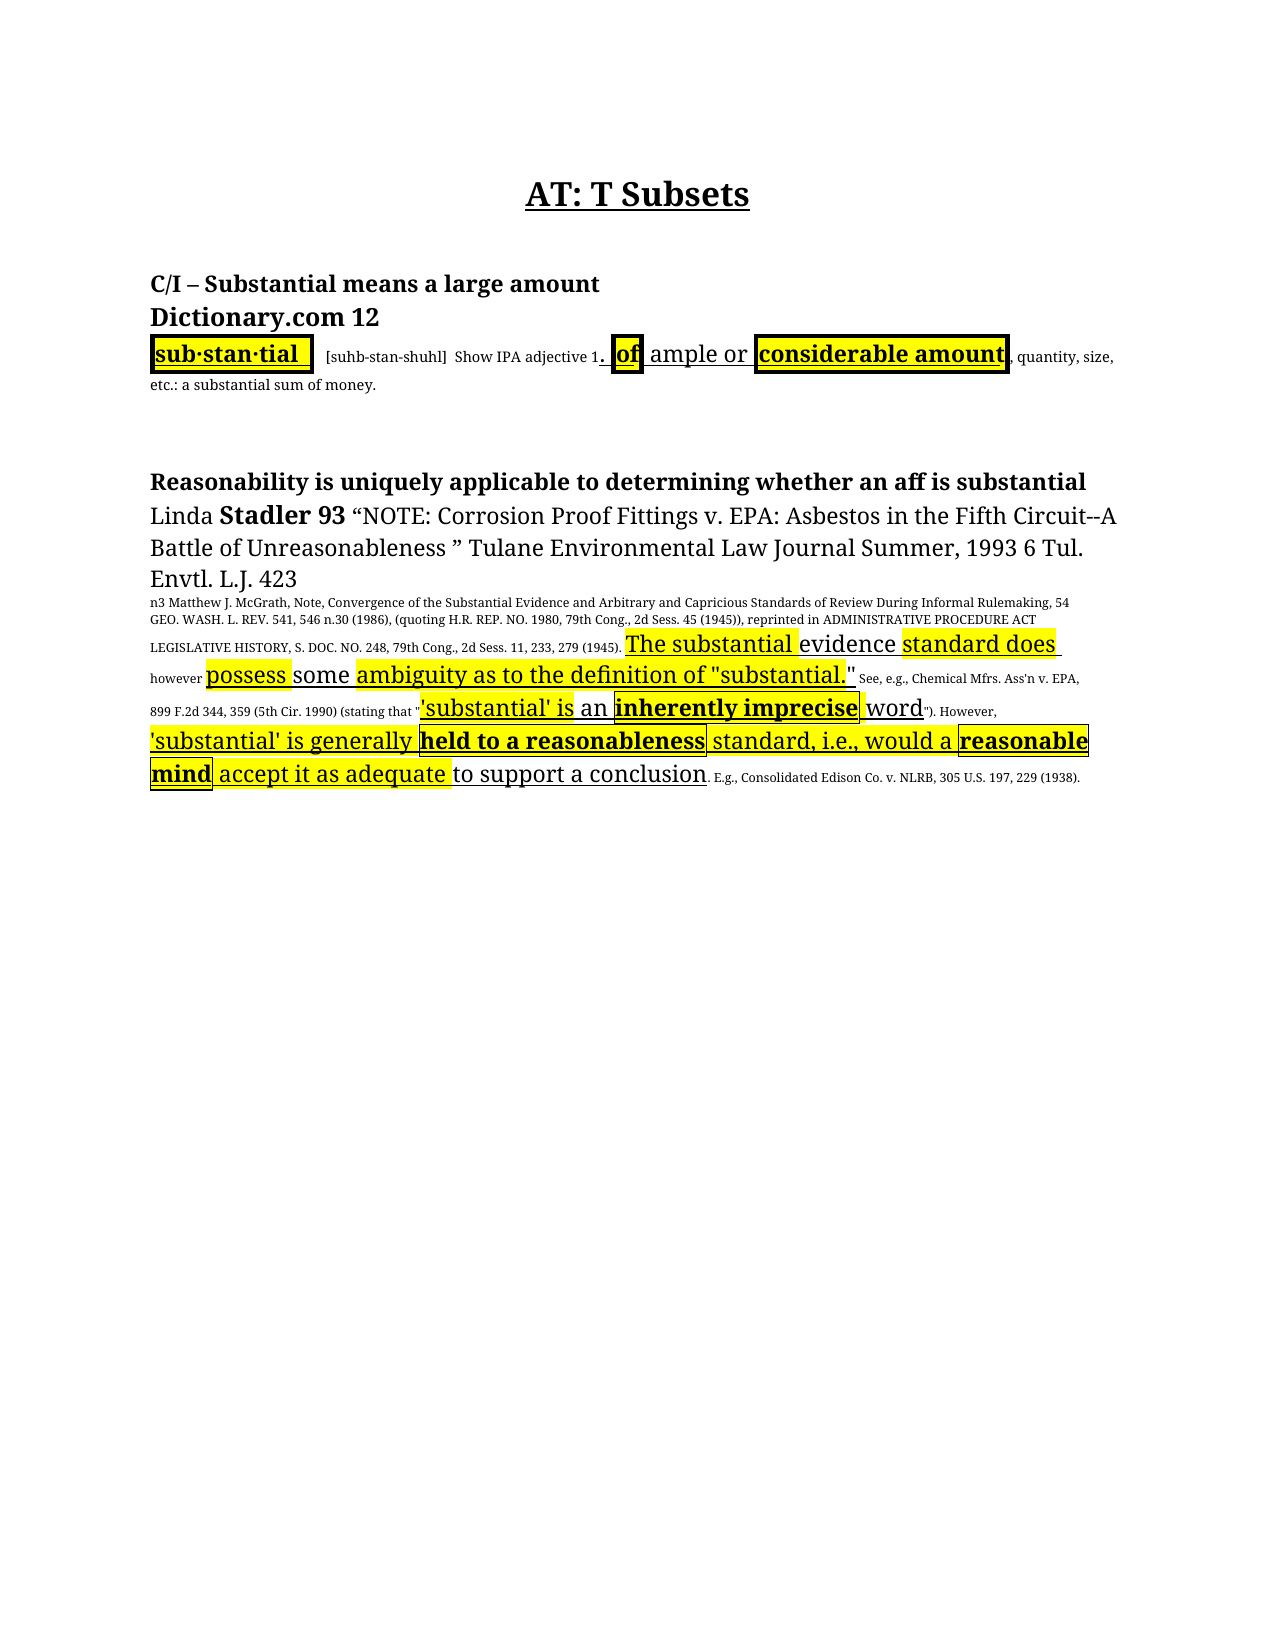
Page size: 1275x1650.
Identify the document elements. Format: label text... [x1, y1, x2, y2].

subtitle C/I – Substantial means a large amount [150, 268, 1125, 299]
text sub·stan·tial [suhb-stan-shuhl] Show IPA adjective 1. of ample or considerable amount, quantity, size, etc.: a substantial sum of money. [150, 334, 1125, 394]
text n3 Matthew J. McGrath, Note, Convergence of the Substantial Evidence and Arbitrary and Capricious Standards of Review During Informal Rulemaking, 54 GEO. WASH. L. REV. 541, 546 n.30 (1986), (quoting H.R. REP. NO. 1980, 79th Cong., 2d Sess. 45 (1945)), reprinted in ADMINISTRATIVE PROCEDURE ACT LEGISLATIVE HISTORY, S. DOC. NO. 248, 79th Cong., 2d Sess. 11, 233, 279 (1945). The substantial evidence standard does however possess some ambiguity as to the definition of "substantial." See, e.g., Chemical Mfrs. Ass'n v. EPA, 899 F.2d 344, 359 (5th Cir. 1990) (stating that "'substantial' is an inherently imprecise word"). However, 'substantial' is generally held to a reasonableness standard, i.e., would a reasonable mind accept it as adequate to support a conclusion. E.g., Consolidated Edison Co. v. NLRB, 305 U.S. 197, 229 (1938). [150, 594, 1095, 791]
subtitle Reasonability is uniquely applicable to determining whether an aff is substantial [150, 466, 1125, 497]
text Linda Stadler 93 “NOTE: Corrosion Proof Fittings v. EPA: Asbestos in the Fifth Circuit--A Battle of Unreasonableness ” Tulane Environmental Law Journal Summer, 1993 6 Tul. Envtl. L.J. 423 [150, 497, 1125, 594]
text Dictionary.com 12 [150, 299, 1125, 334]
subtitle AT: T Subsets [150, 171, 1125, 216]
